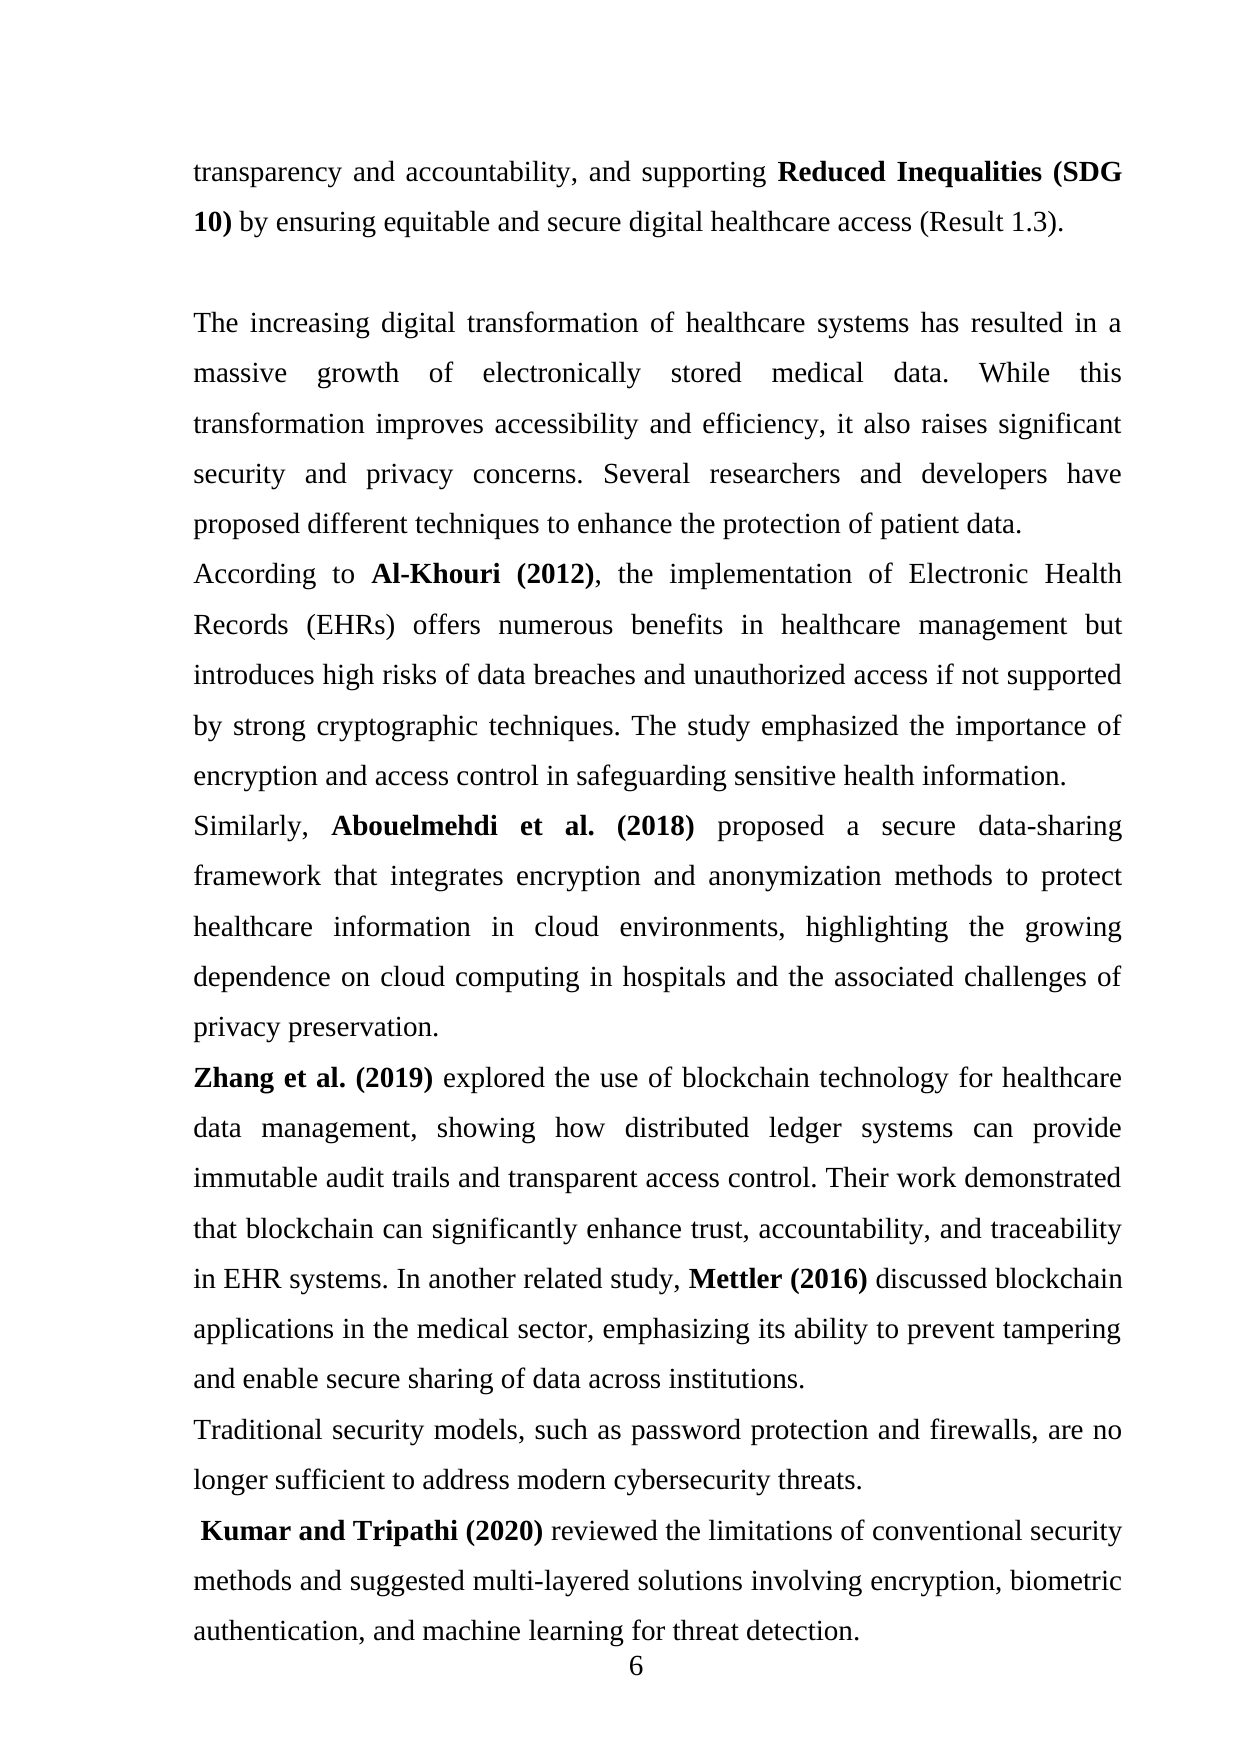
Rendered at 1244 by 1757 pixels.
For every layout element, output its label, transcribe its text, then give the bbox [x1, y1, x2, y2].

text Zhang et al. (2019) explored the use of blockchain technology for healthcare data management, showing how distributed ledger systems can provide immutable audit trails and transparent access control. Their work demonstrated that blockchain can significantly enhance trust, accountability, and traceability in EHR systems. In another related study, Mettler (2016) discussed blockchain applications in the medical sector, emphasizing its ability to prevent tampering and enable secure sharing of data across institutions. [193, 1060, 1123, 1395]
text Similarly, Abouelmehdi et al. (2018) proposed a secure data-sharing framework that integrates encryption and anonymization methods to protect healthcare information in cloud environments, highlighting the growing dependence on cloud computing in hospitals and the associated challenges of privacy preservation. [193, 808, 1123, 1043]
text According to Al-Khouri (2012), the implementation of Electronic Health Records (EHRs) offers numerous benefits in healthcare management but introduces high risks of data breaches and unauthorized access if not supported by strong cryptographic techniques. The study emphasized the importance of encryption and access control in safeguarding sensitive health information. [193, 557, 1123, 791]
text The increasing digital transformation of healthcare systems has resulted in a massive growth of electronically stored medical data. While this transformation improves accessibility and efficiency, it also raises significant security and privacy concerns. Several researchers and developers have proposed different techniques to enhance the protection of patient data. [193, 305, 1123, 540]
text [193, 154, 1123, 238]
text Kumar and Tripathi (2020) reviewed the limitations of conventional security methods and suggested multi-layered solutions involving encryption, biometric authentication, and machine learning for threat detection. [193, 1513, 1123, 1647]
text Traditional security models, such as password protection and firewalls, are no longer sufficient to address modern cybersecurity threats. [193, 1412, 1123, 1496]
